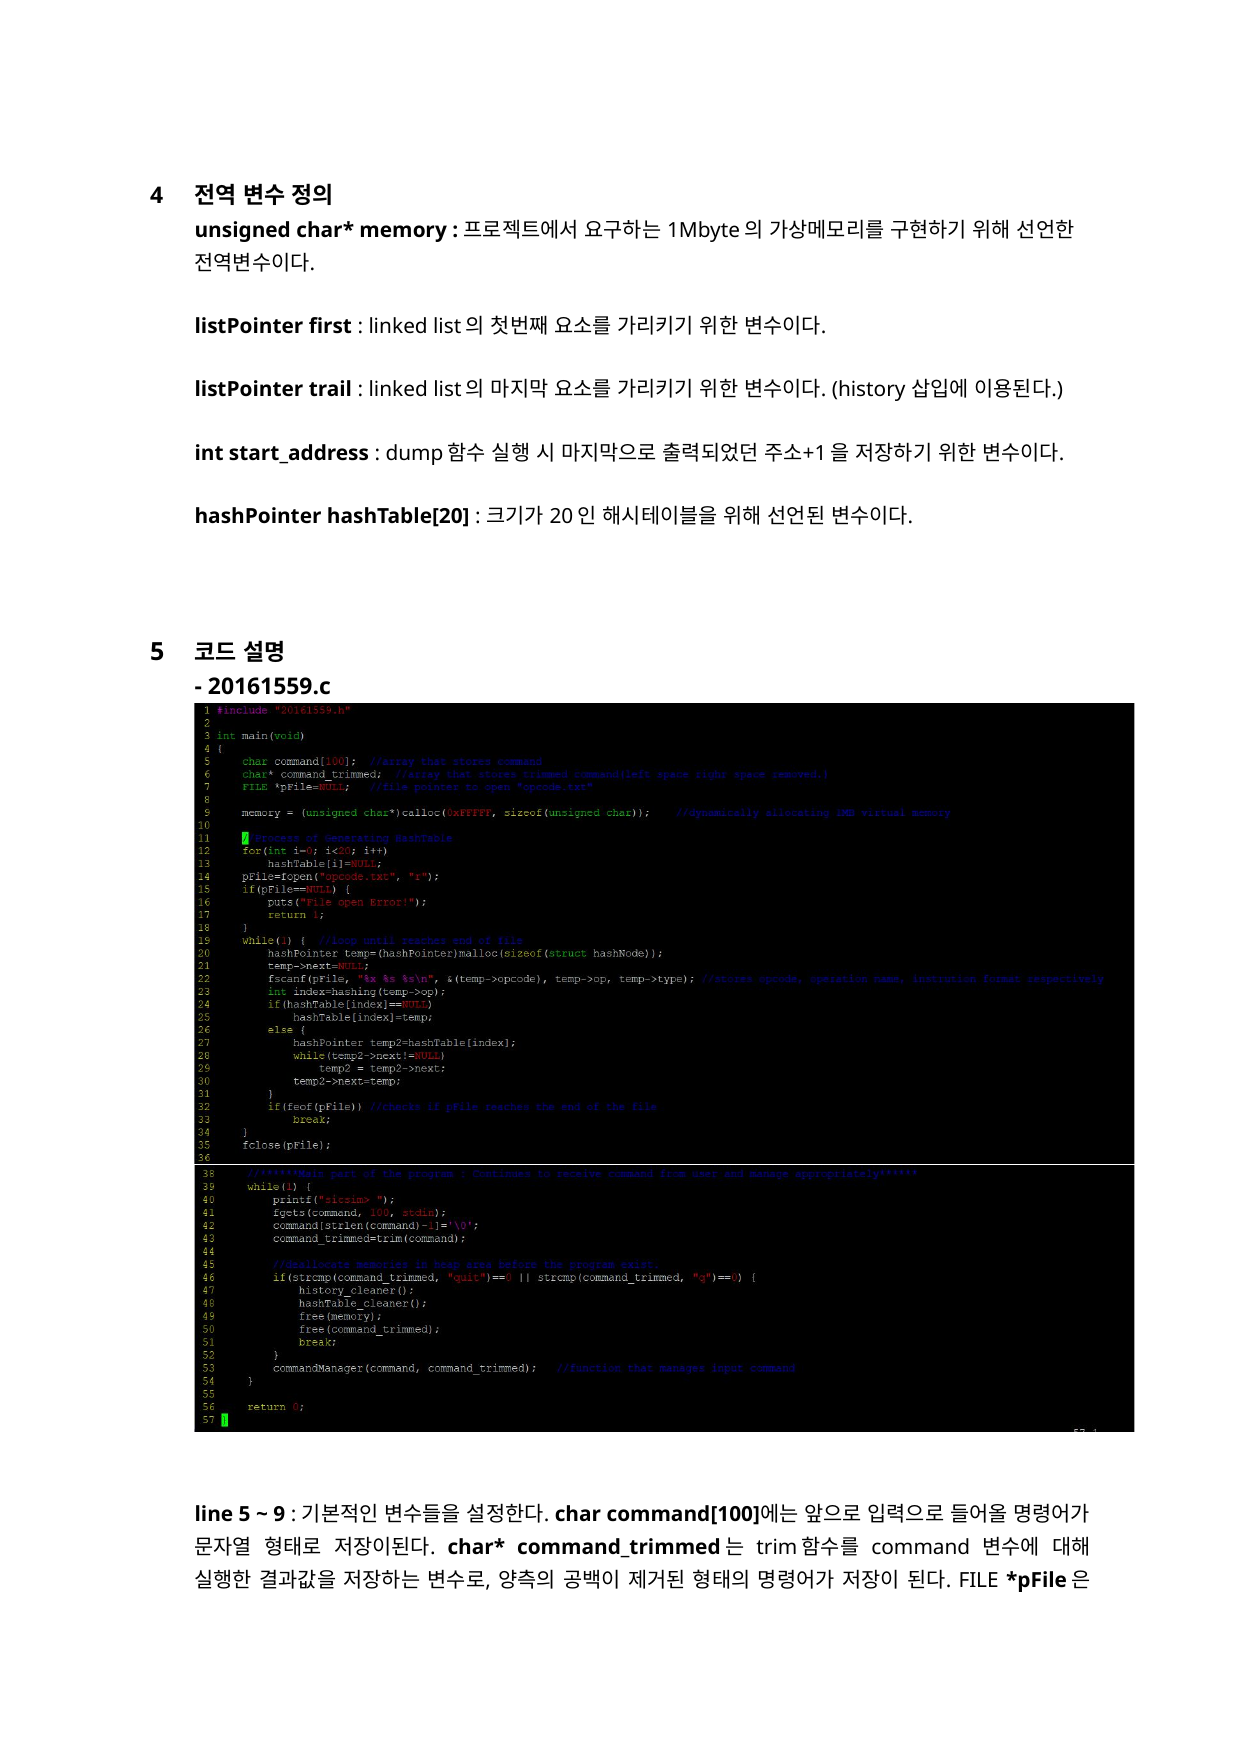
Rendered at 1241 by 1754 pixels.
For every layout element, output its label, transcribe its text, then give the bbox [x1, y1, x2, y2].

list unsigned char* memory : 프로젝트에서 요구하는 1Mbyte의 가상메모리를 구현하기 위해 선언한 전역변수이다. [194, 213, 1090, 276]
list int start_address : dump함수 실행 시 마지막으로 출력되었던 주소+1을 저장하기 위한 변수이다. [194, 436, 1090, 466]
list - 20161559.c [194, 670, 1090, 701]
list listPointer trail : linked list의 마지막 요소를 가리키기 위한 변수이다. (history 삽입에 이용된다.) [194, 372, 1090, 403]
list hashPointer hashTable[20] : 크기가 20인 해시테이블을 위해 선언된 변수이다. [194, 499, 1090, 529]
list 코드 설명 [150, 633, 1090, 667]
list 전역 변수 정의 [150, 177, 1090, 211]
picture [194, 703, 1135, 1164]
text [194, 1497, 1090, 1593]
picture [194, 1165, 1135, 1432]
list listPointer first : linked list의 첫번째 요소를 가리키기 위한 변수이다. [194, 309, 1090, 339]
